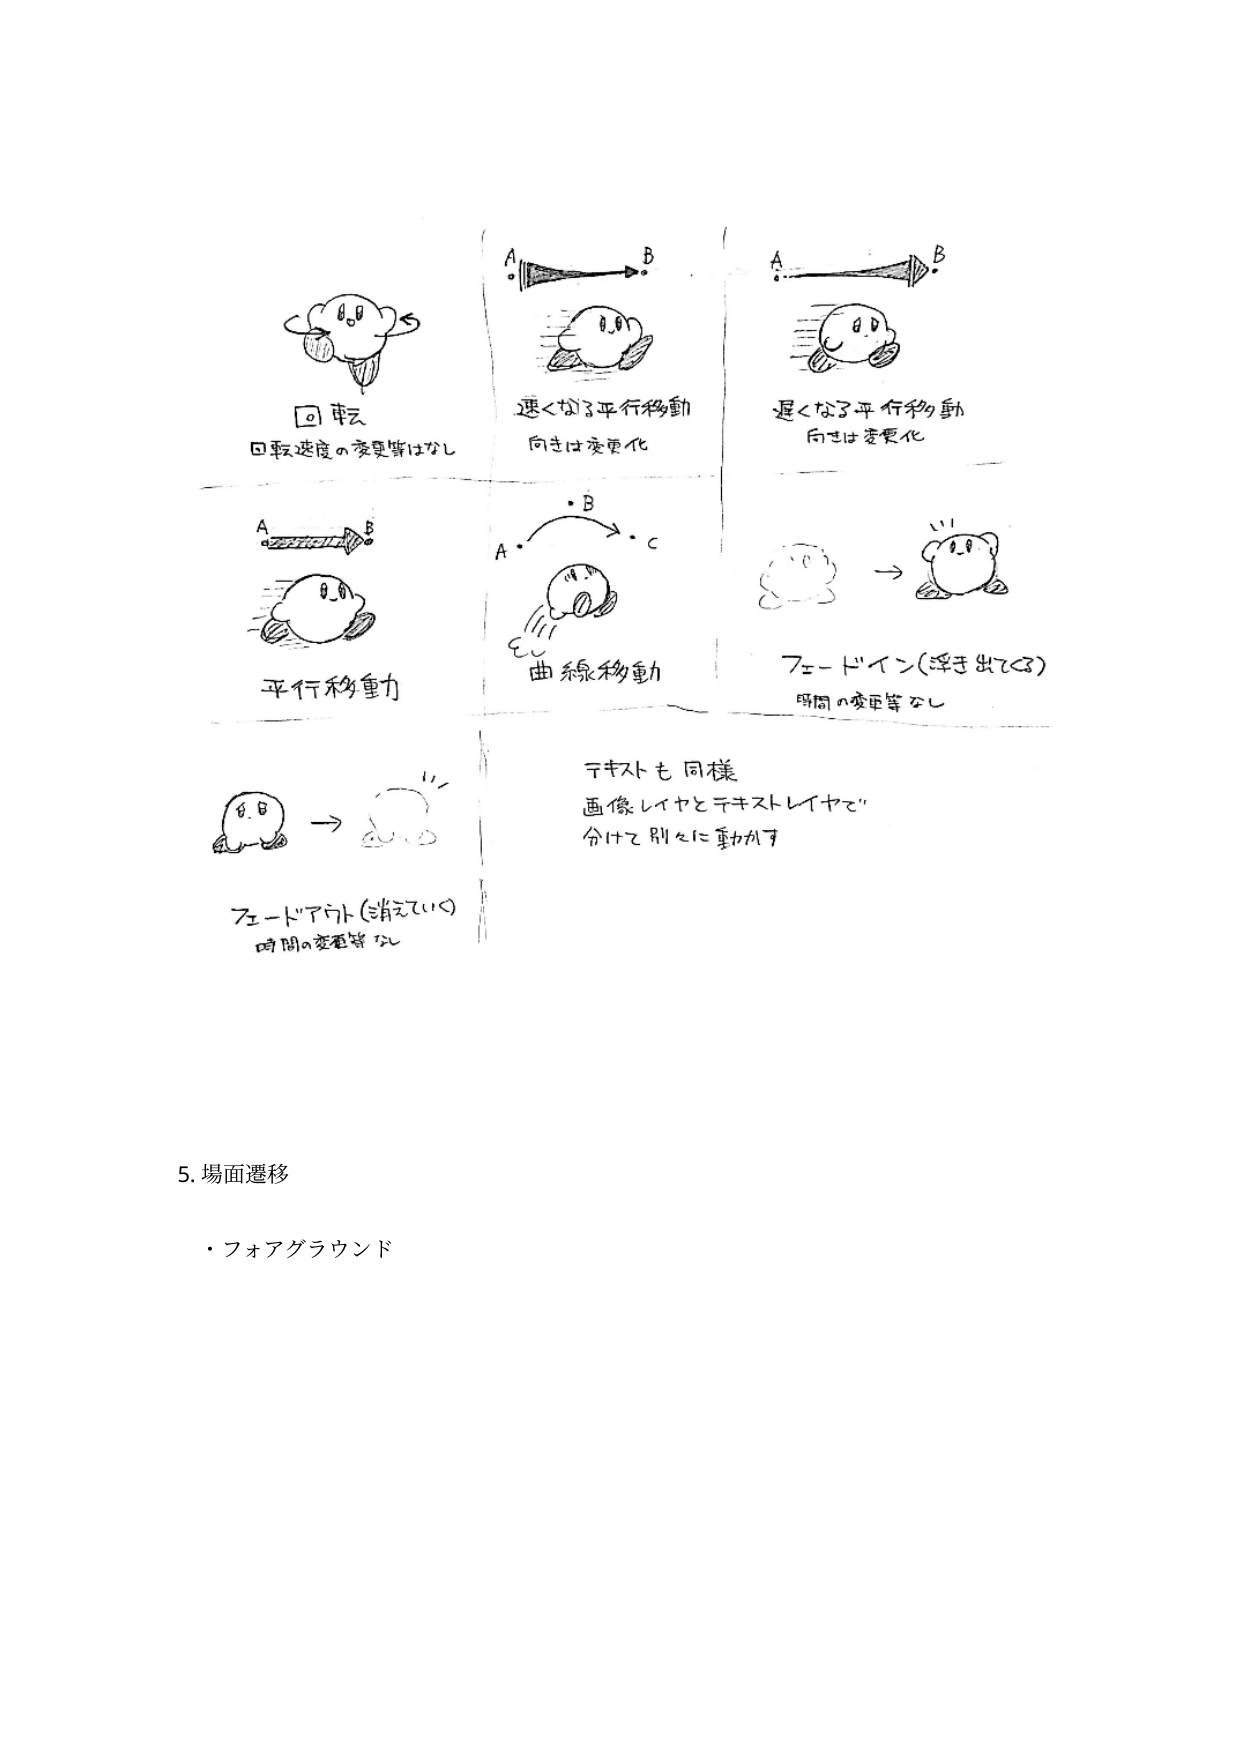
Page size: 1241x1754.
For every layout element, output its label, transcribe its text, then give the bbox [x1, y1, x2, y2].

text 5. 場面遷移 [177, 1154, 1063, 1192]
picture [177, 216, 1063, 970]
text ・フォアグラウンド [177, 1229, 1063, 1267]
